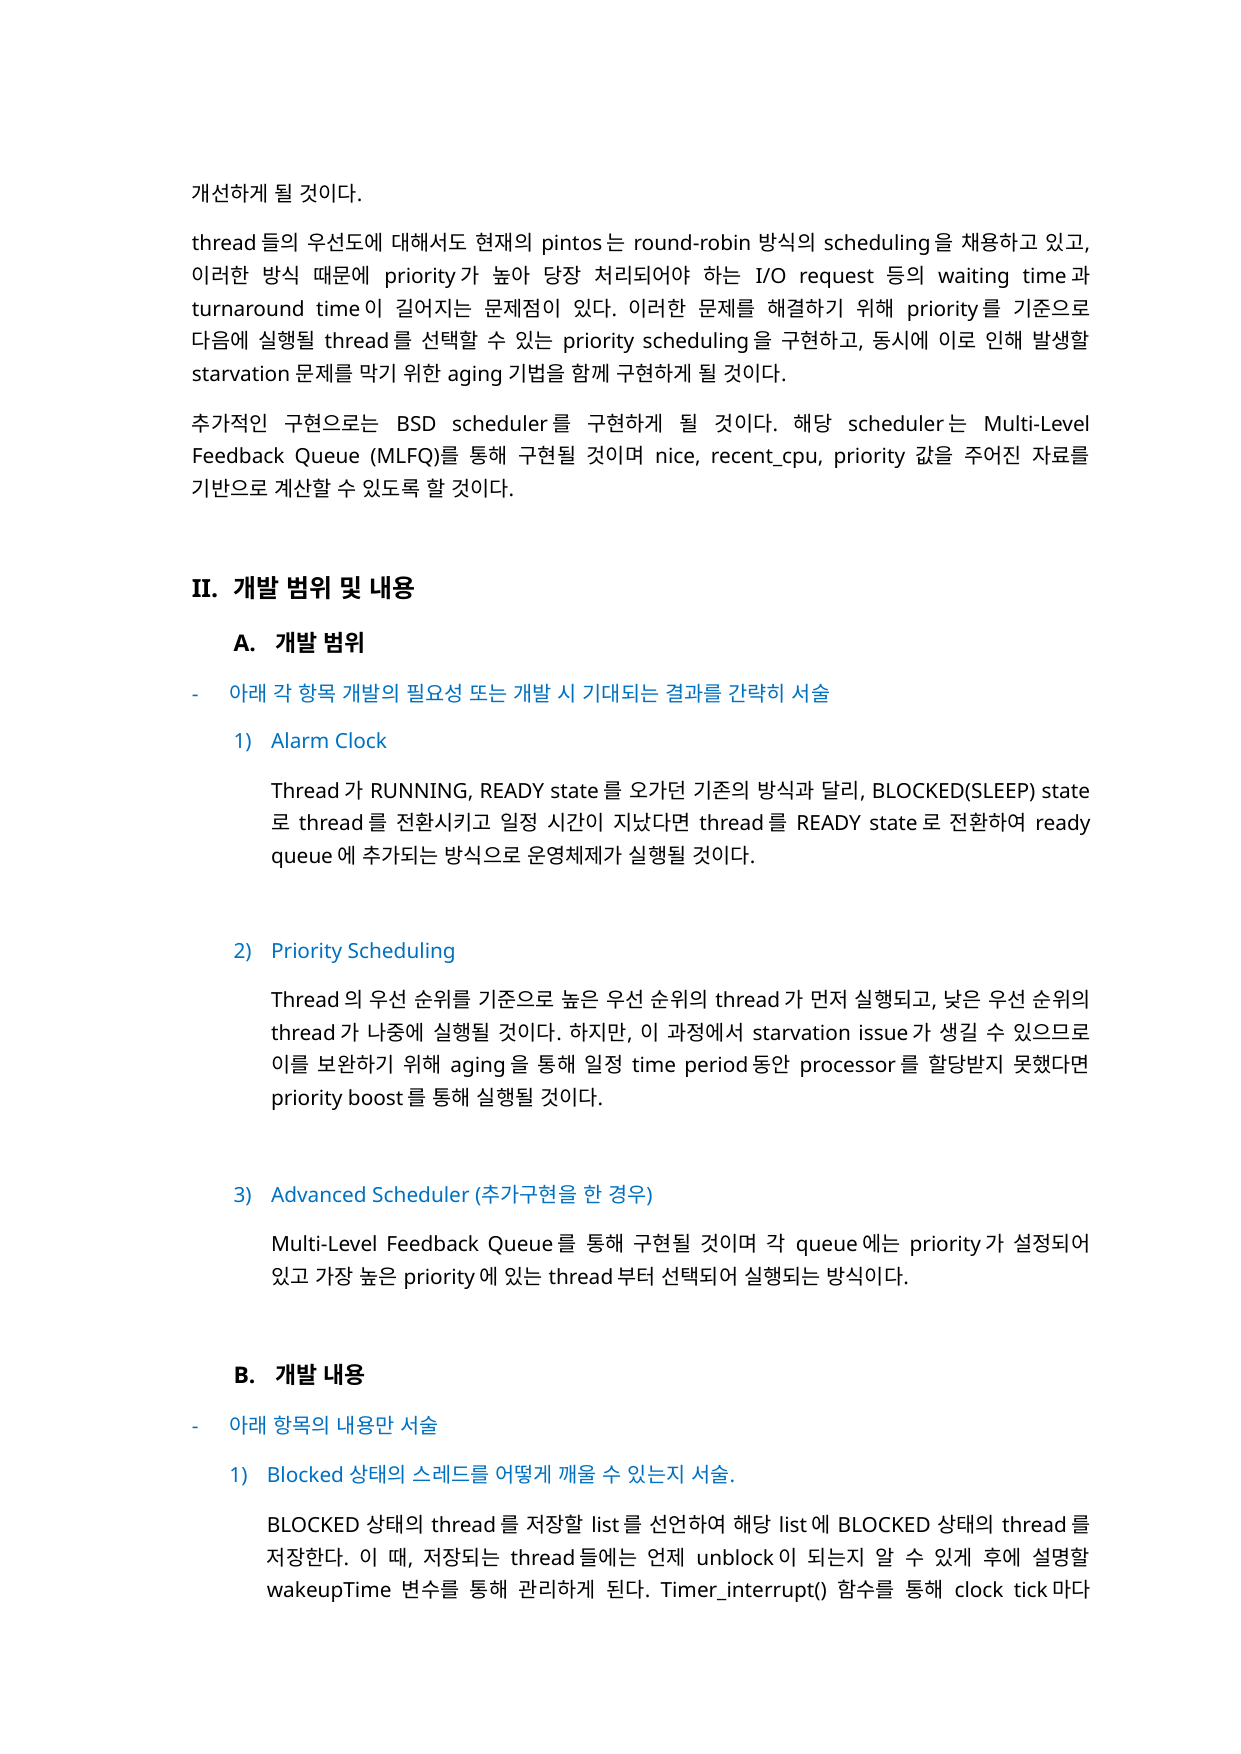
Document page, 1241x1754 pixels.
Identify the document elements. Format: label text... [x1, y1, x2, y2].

list Thread가 RUNNING, READY state를 오가던 기존의 방식과 달리, BLOCKED(SLEEP) state로 thread를 전환시키고 일정 시간이 지났다면 thread를 READY state로 전환하여 ready queue에 추가되는 방식으로 운영체제가 실행될 것이다. [271, 774, 1090, 869]
list Priority Scheduling [233, 936, 1090, 964]
text 추가적인 구현으로는 BSD scheduler를 구현하게 될 것이다. 해당 scheduler는 Multi-Level Feedback Queue (MLFQ)를 통해 구현될 것이며 nice, recent_cpu, priority 값을 주어진 자료를 기반으로 계산할 수 있도록 할 것이다. [192, 407, 1090, 502]
list Thread의 우선 순위를 기준으로 높은 우선 순위의 thread가 먼저 실행되고, 낮은 우선 순위의 thread가 나중에 실행될 것이다. 하지만, 이 과정에서 starvation issue가 생길 수 있으므로 이를 보완하기 위해 aging을 통해 일정 time period동안 processor를 할당받지 못했다면 priority boost를 통해 실행될 것이다. [271, 983, 1090, 1112]
list 아래 항목의 내용만 서술 [192, 1409, 1090, 1440]
list 개발 내용 [233, 1357, 1090, 1390]
list 개발 범위 및 내용 [192, 569, 1090, 605]
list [267, 1508, 1090, 1604]
text Multi-Level Feedback Queue를 통해 구현될 것이며 각 queue에는 priority가 설정되어 있고 가장 높은 priority에 있는 thread부터 선택되어 실행되는 방식이다. [271, 1227, 1090, 1290]
list Blocked 상태의 스레드를 어떻게 깨울 수 있는지 서술. [229, 1459, 1090, 1489]
list 개발 범위 [233, 624, 1090, 658]
list Alarm Clock [233, 727, 1090, 755]
list Advanced Scheduler (추가구현을 한 경우) [233, 1178, 1090, 1208]
text thread들의 우선도에 대해서도 현재의 pintos는 round-robin 방식의 scheduling을 채용하고 있고, 이러한 방식 때문에 priority가 높아 당장 처리되어야 하는 I/O request 등의 waiting time과 turnaround time이 길어지는 문제점이 있다. 이러한 문제를 해결하기 위해 priority를 기준으로 다음에 실행될 thread를 선택할 수 있는 priority scheduling을 구현하고, 동시에 이로 인해 발생할 starvation 문제를 막기 위한 aging 기법을 함께 구현하게 될 것이다. [192, 227, 1090, 388]
list 아래 각 항목 개발의 필요성 또는 개발 시 기대되는 결과를 간략히 서술 [192, 677, 1090, 707]
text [192, 177, 1090, 207]
